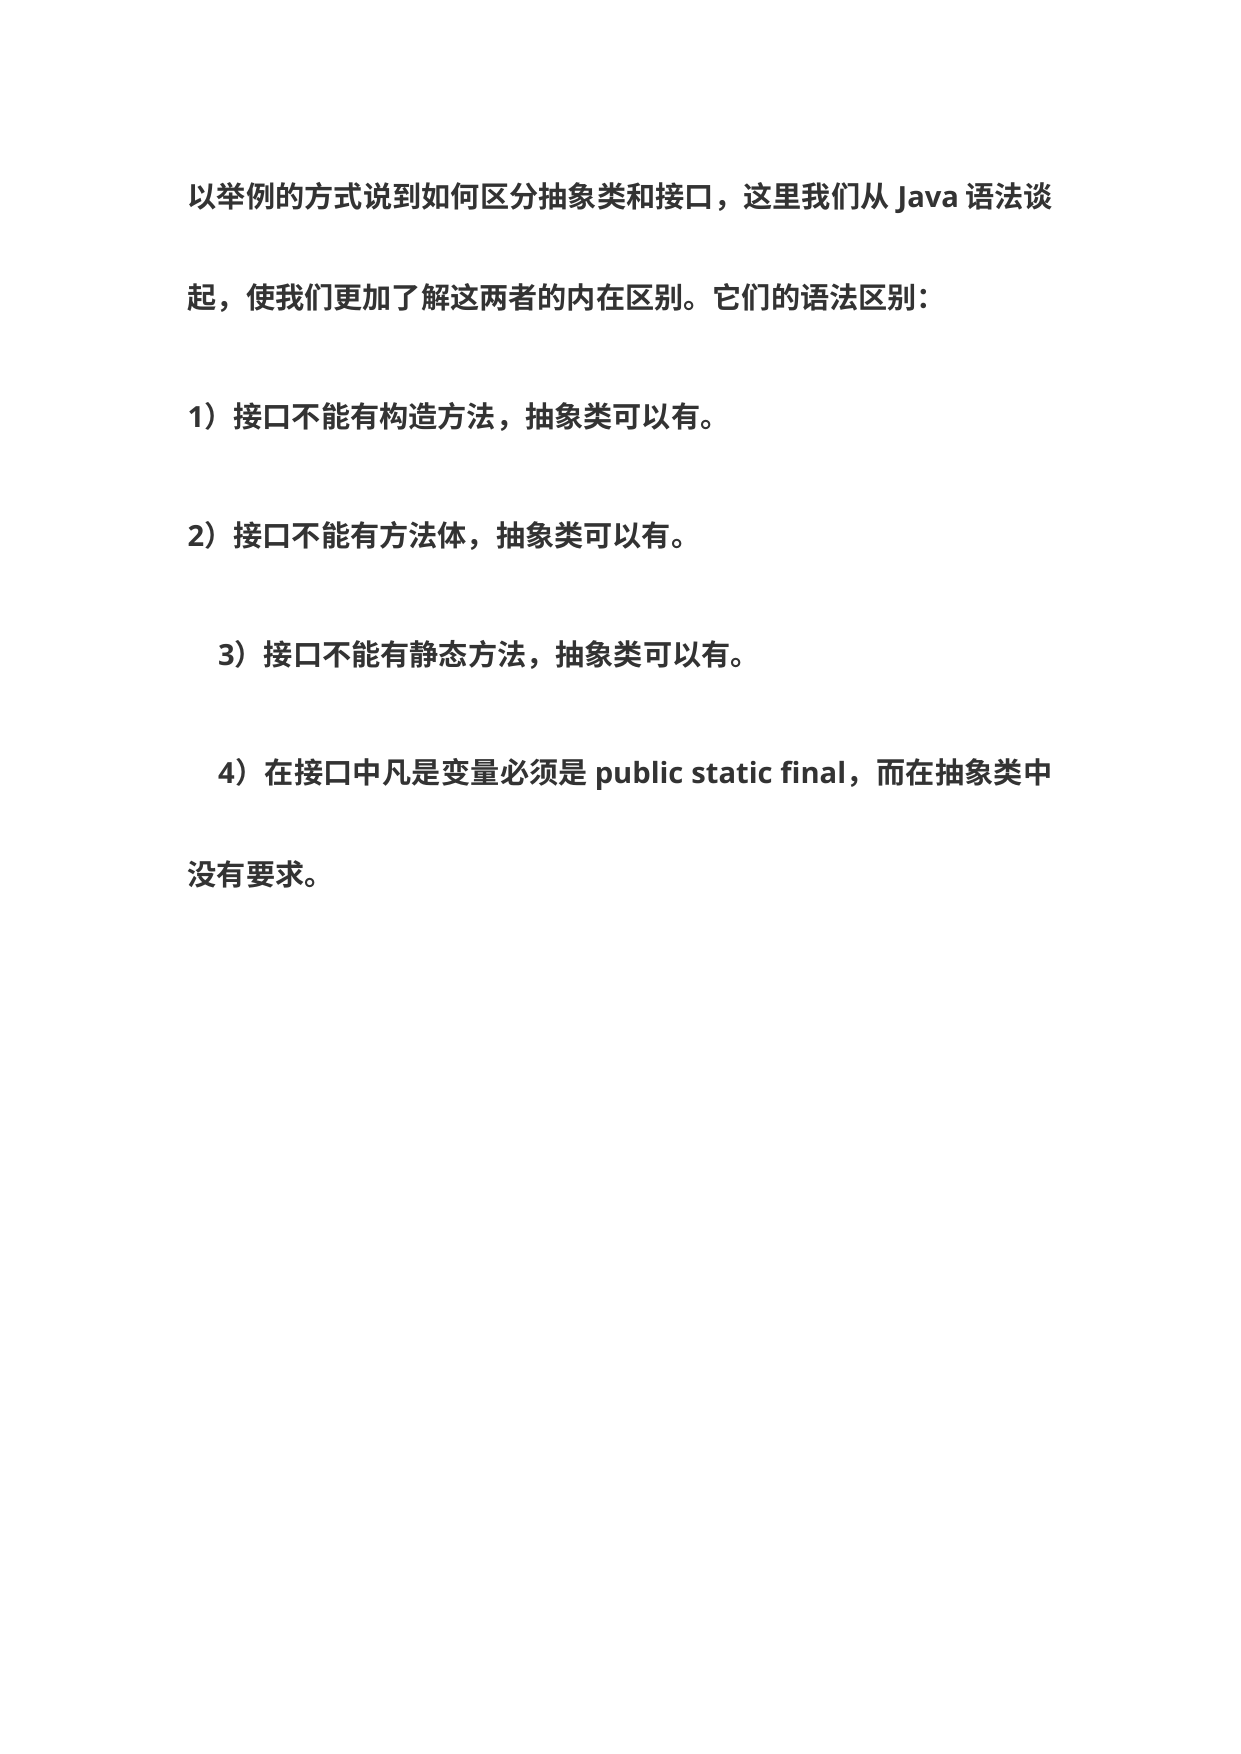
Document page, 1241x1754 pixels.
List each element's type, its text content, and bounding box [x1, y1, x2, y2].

subtitle 以举例的方式说到如何区分抽象类和接口，这里我们从Java语法谈起，使我们更加了解这两者的内在区别。它们的语法区别： [187, 162, 1053, 328]
subtitle 2）接口不能有方法体，抽象类可以有。 [187, 501, 1053, 566]
subtitle 1）接口不能有构造方法，抽象类可以有。 [187, 382, 1053, 447]
subtitle 4）在接口中凡是变量必须是public static final，而在抽象类中没有要求。 [187, 739, 1053, 905]
subtitle 3）接口不能有静态方法，抽象类可以有。 [187, 620, 1053, 685]
